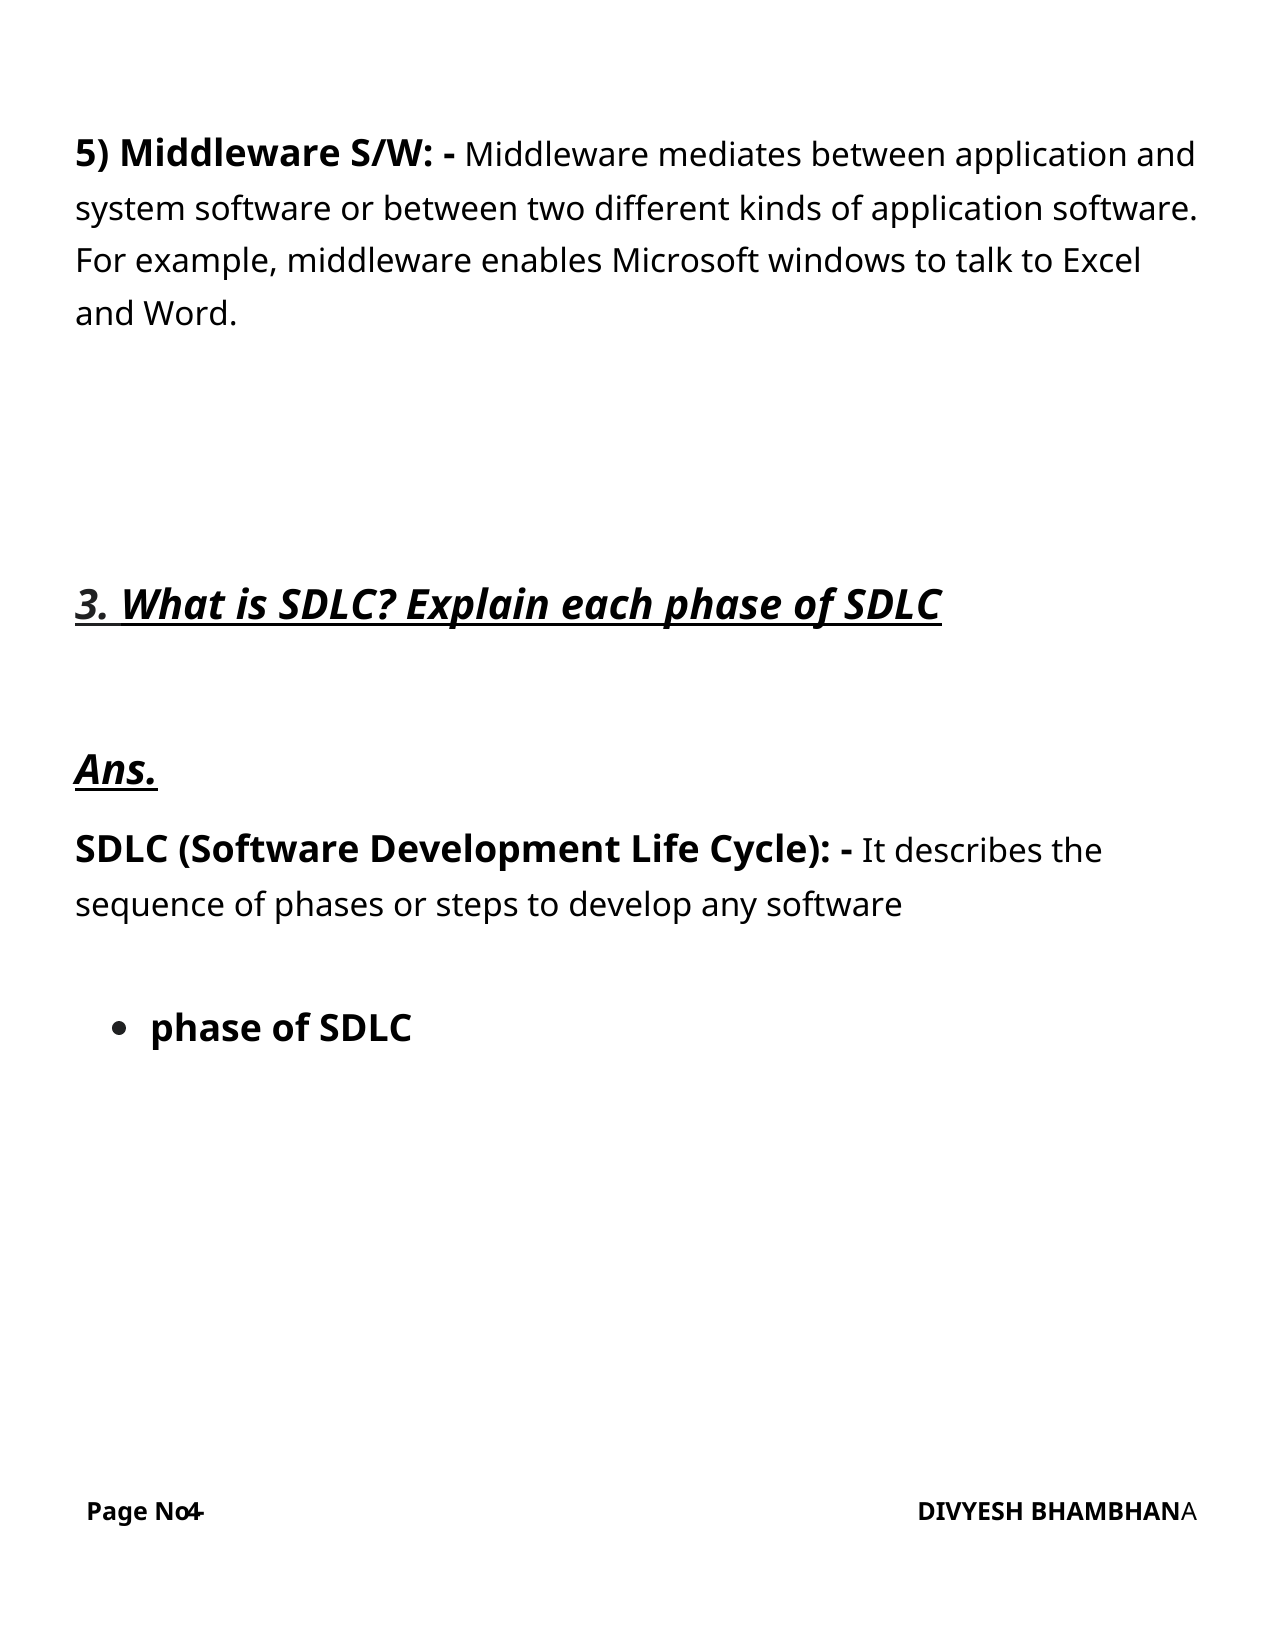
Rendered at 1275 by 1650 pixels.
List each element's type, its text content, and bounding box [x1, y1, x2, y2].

list phase of SDLC [112, 1001, 1200, 1052]
text 3. What is SDLC? Explain each phase of SDLC [75, 575, 1200, 632]
text SDLC (Software Development Life Cycle): - It describes the sequence of phases or steps to develop any software [75, 822, 1200, 926]
text Ans. [75, 740, 1200, 797]
text 5) Middleware S/W: - Middleware mediates between application and system software or between two different kinds of application software. For example, middleware enables Microsoft windows to talk to Excel and Word. [75, 126, 1200, 335]
